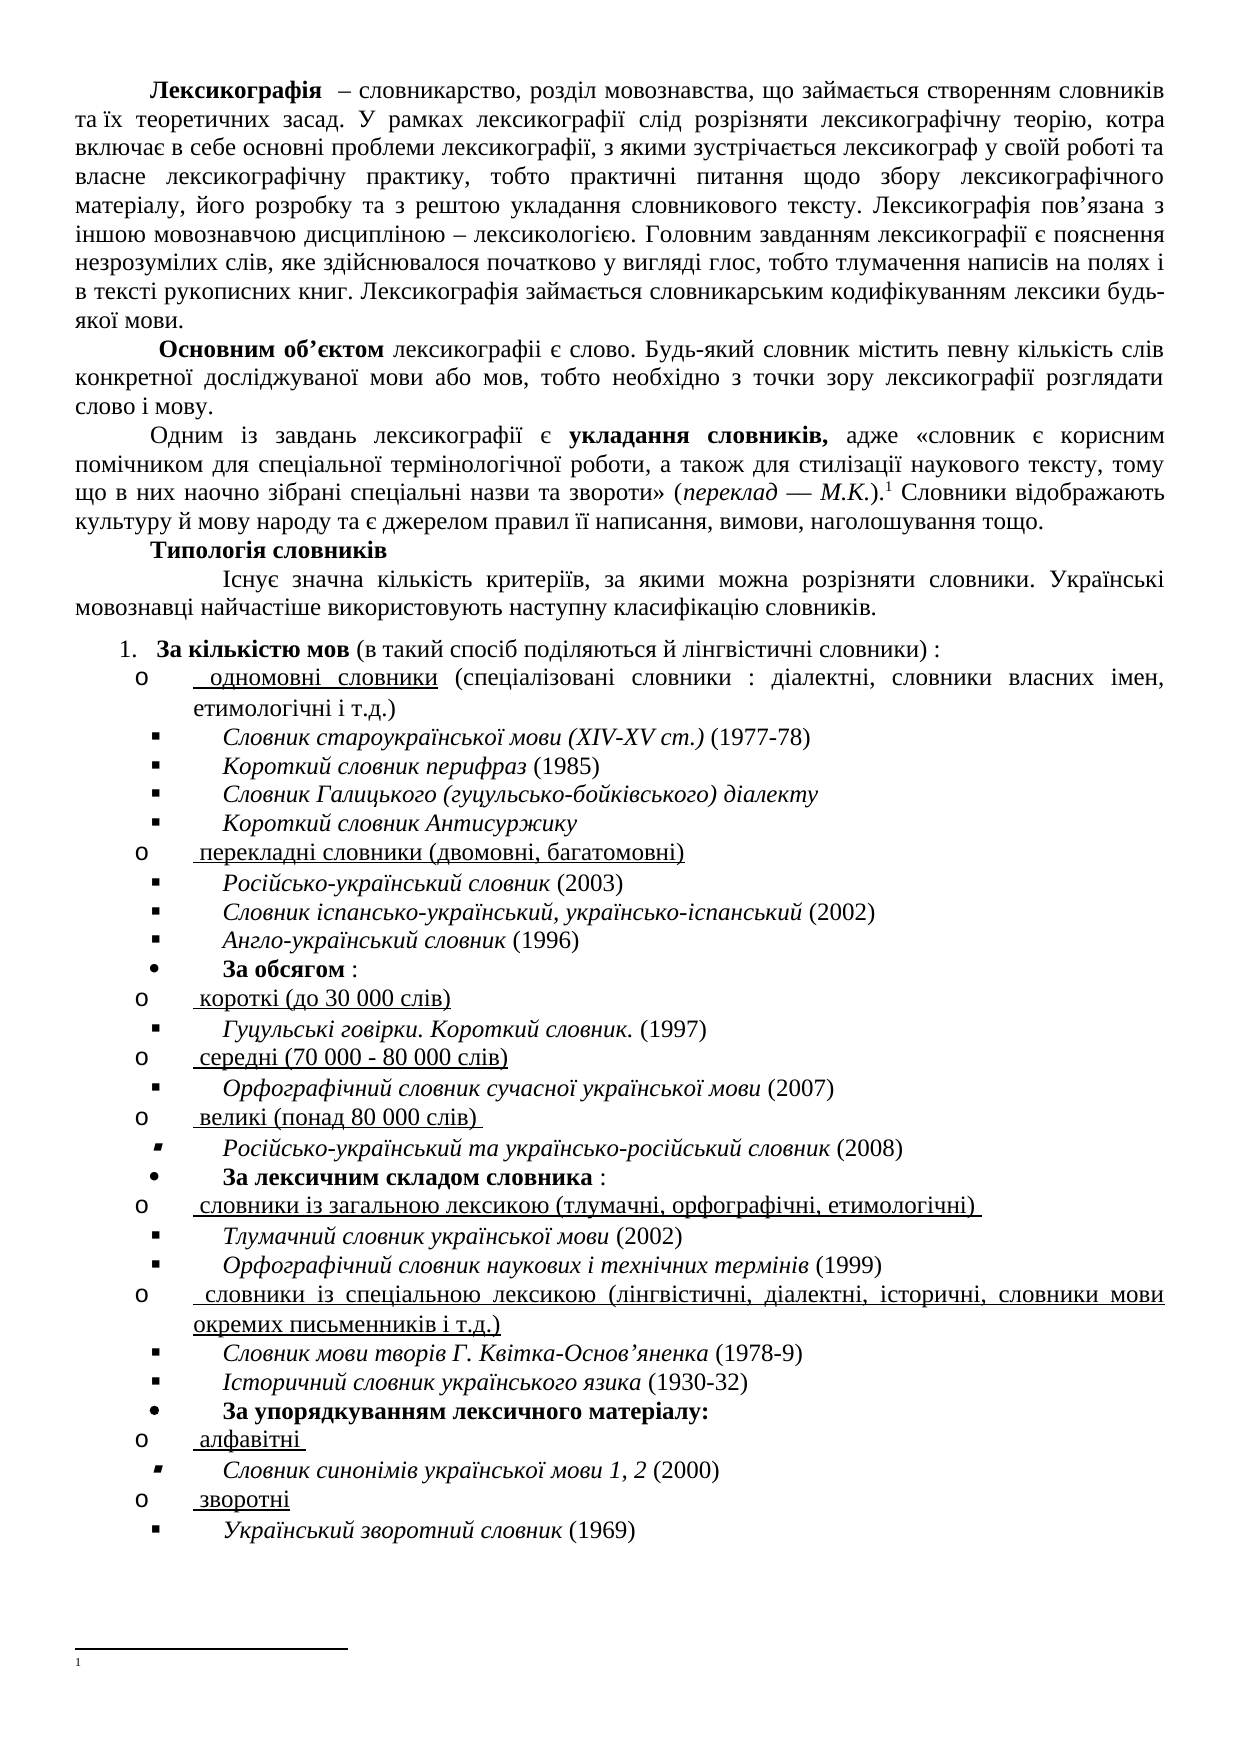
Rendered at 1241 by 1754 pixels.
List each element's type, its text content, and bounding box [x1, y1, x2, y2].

text Лексикографія – словникарство, розділ мовознавства, що займається створенням словників та їх теоретичних засад. У рамках лексикографії слід розрізняти лексикографічну теорію, котра включає в себе основні проблеми лексикографії, з якими зустрічається лексикограф у своїй роботі та власне лексикографічну практику, тобто практичні питання щодо збору лексикографічного матеріалу, його розробку та з рештою укладання словникового тексту. Лексикографія пов’язана з іншою мовознавчою дисципліною – лексикологією. Головним завданням лексикографії є пояснення незрозумілих слів, яке здійснювалося початково у вигляді глос, тобто тлумачення написів на полях і в тексті рукописних книг. Лексикографія займається словникарським кодифікуванням лексики будь-якої мови. [75, 75, 1165, 334]
list За обсягом : [75, 954, 1165, 983]
list Словник Галицького (гуцульсько-бойківського) діалекту [75, 779, 1165, 808]
text Основним об’єктом лексикографіі є слово. Будь-який словник містить певну кількість слів конкретної досліджуваної мови або мов, тобто необхідно з точки зору лексикографії розглядати слово і мову. [75, 334, 1165, 420]
list великі (понад 80 000 слів) [134, 1102, 1165, 1133]
text Типологія словників [75, 535, 1165, 564]
list Словник іспансько-український, українсько-іспанський (2002) [75, 897, 1165, 925]
list Російсько-український та українсько-російський словник (2008) [75, 1133, 1165, 1162]
list короткі (до 30 000 слів) [134, 983, 1165, 1014]
text Існує значна кількість критеріїв, за якими можна розрізняти словники. Українські мовознавці найчастіше використовують наступну класифікацію словників. [75, 564, 1165, 621]
list Короткий словник Антисуржику [75, 808, 1165, 837]
list Словник синонімів української мови 1, 2 (2000) [75, 1455, 1165, 1484]
list одномовні словники (спеціалізовані словники : діалектні, словники власних імен, етимологічні і т.д.) [134, 662, 1165, 722]
list Орфографічний словник сучасної української мови (2007) [75, 1073, 1165, 1102]
list За лексичним складом словника : [75, 1162, 1165, 1190]
list середні (70 000 - 80 000 слів) [134, 1042, 1165, 1073]
list Орфографічний словник наукових і технічних термінів (1999) [75, 1250, 1165, 1279]
list За кількістю мов (в такий спосіб поділяються й лінгвістичні словники) : [119, 634, 1165, 662]
list словники із загальною лексикою (тлумачні, орфографічні, етимологічні) [134, 1190, 1165, 1221]
list зворотні [134, 1484, 1165, 1515]
list Тлумачний словник української мови (2002) [75, 1221, 1165, 1250]
list перекладні словники (двомовні, багатомовні) [134, 837, 1165, 868]
list Словник староукраїнської мови (XIV-XV ст.) (1977-78) [75, 722, 1165, 751]
list Короткий словник перифраз (1985) [75, 751, 1165, 779]
list Український зворотний словник (1969) [75, 1515, 1165, 1544]
list Гуцульські говірки. Короткий словник. (1997) [75, 1014, 1165, 1042]
list За упорядкуванням лексичного матеріалу: [75, 1396, 1165, 1424]
list алфавітні [134, 1424, 1165, 1455]
list Російсько-український словник (2003) [75, 868, 1165, 897]
list Словник мови творів Г. Квітка-Основ’яненка (1978-9) [75, 1338, 1165, 1367]
text Одним із завдань лексикографії є укладання словників, адже «словник є корисним помічником для спеціальної термінологічної роботи, а також для стилізації наукового тексту, тому що в них наочно зібрані спеціальні назви та звороти» (переклад –– М.К.). словники відображають культуру й мову народу та є джерелом правил її написання, вимови, наголошування тощо. [75, 420, 1165, 535]
list словники із спеціальною лексикою (лінгвістичні, діалектні, історичні, словники мови окремих письменників і т.д.) [134, 1279, 1165, 1338]
list Історичний словник українського язика (1930-32) [75, 1367, 1165, 1396]
list Англо-український словник (1996) [75, 925, 1165, 954]
